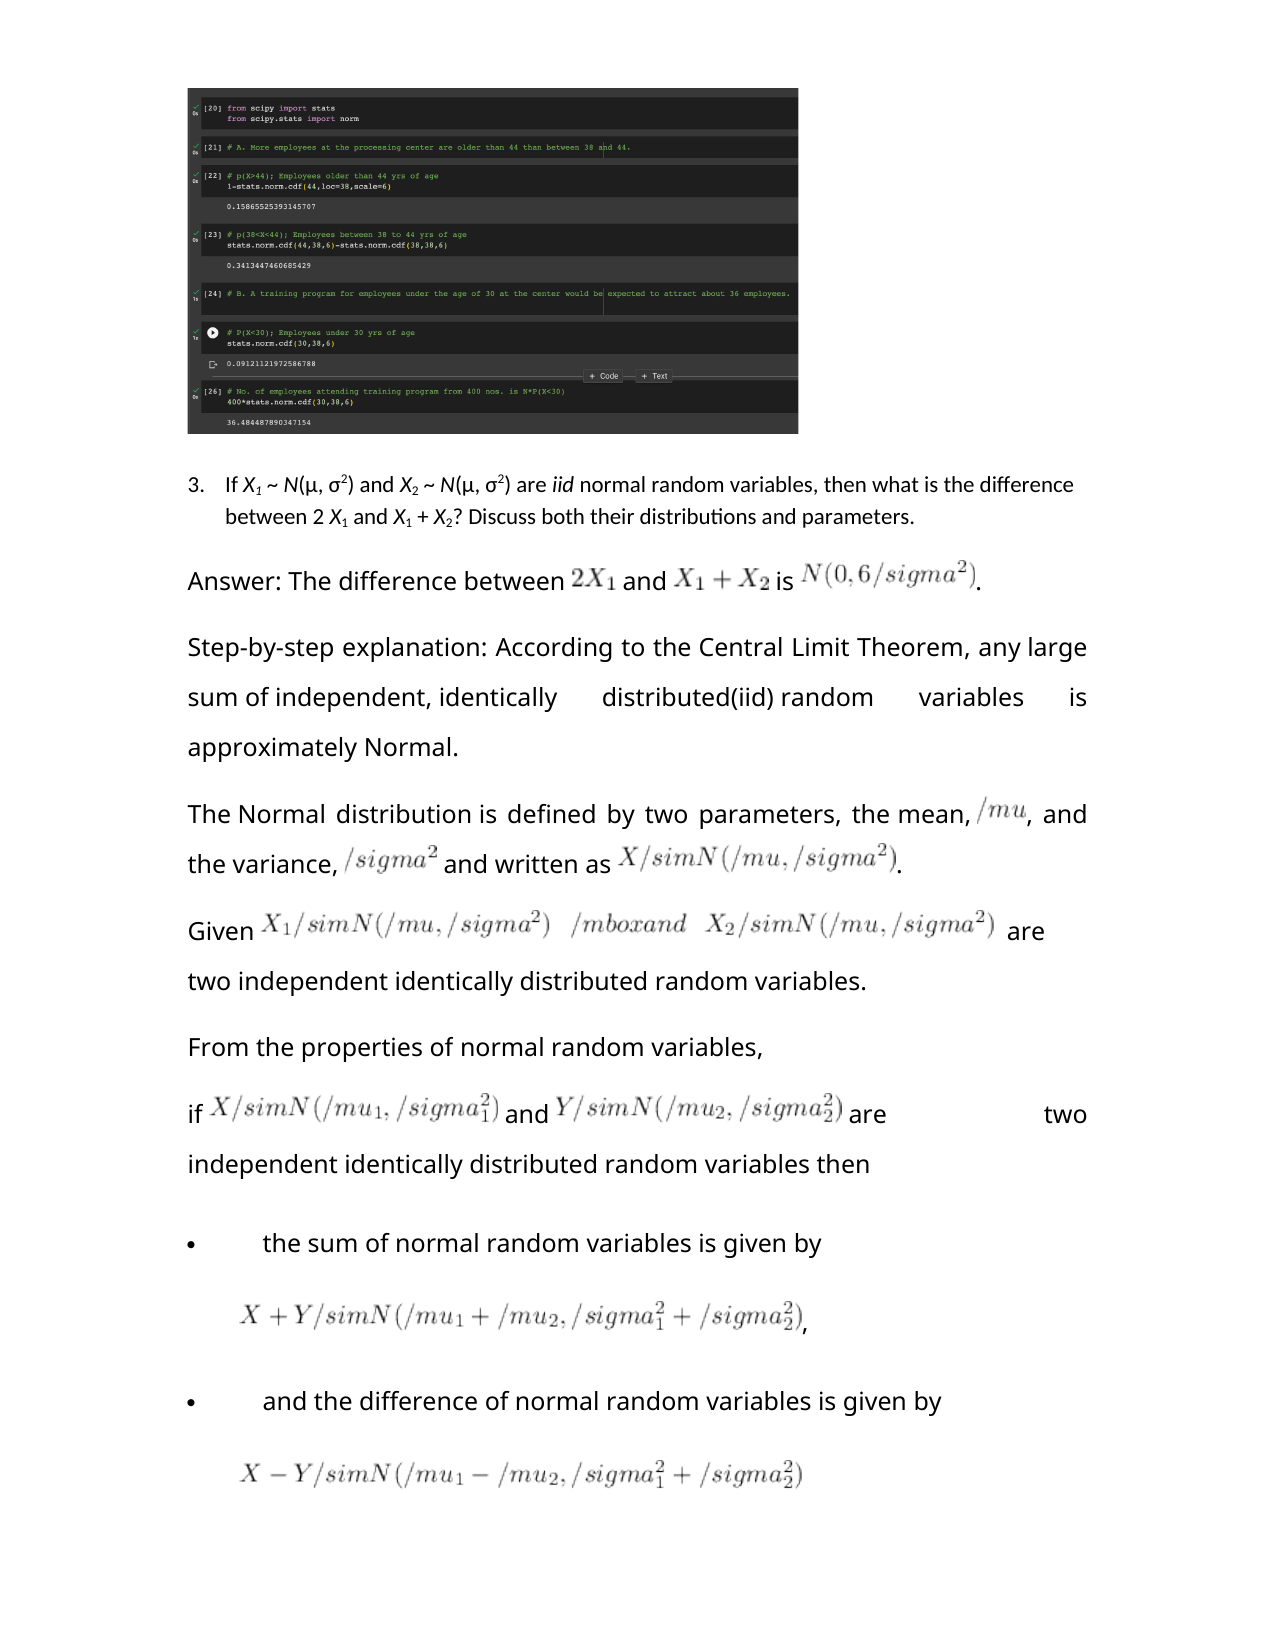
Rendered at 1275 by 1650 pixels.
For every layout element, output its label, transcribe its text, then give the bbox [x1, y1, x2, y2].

text Answer: The difference between and is . [187, 547, 1087, 597]
text Step-by-step explanation: According to the Central Limit Theorem, any large sum of independent, identically distributed(iid) random variables is approximately Normal. [187, 614, 1087, 764]
text The Normal distribution is defined by two parameters, the mean, , and the variance, and written as . [187, 781, 1087, 881]
picture [800, 560, 976, 590]
picture [572, 568, 616, 590]
list and the difference of normal random variables is given by [187, 1368, 1087, 1418]
picture [239, 1301, 802, 1332]
picture [617, 843, 896, 874]
picture [209, 1093, 499, 1124]
picture [556, 1093, 842, 1124]
picture [239, 1460, 802, 1490]
picture [673, 568, 769, 590]
text Given are two independent identically distributed random variables. [187, 897, 1087, 997]
picture [187, 88, 799, 434]
text From the properties of normal random variables, [187, 1014, 1087, 1064]
picture [260, 910, 994, 940]
list the sum of normal random variables is given by [187, 1210, 1087, 1260]
picture [977, 796, 1026, 824]
list If X1 ~ N(μ, σ2) and X2 ~ N(μ, σ2) are iid normal random variables, then what is the difference between 2 X1 and X1 + X2? Discuss both their distributions and parameters. [187, 470, 1087, 531]
text if and are two independent identically distributed random variables then [187, 1081, 1087, 1181]
picture [344, 845, 437, 874]
